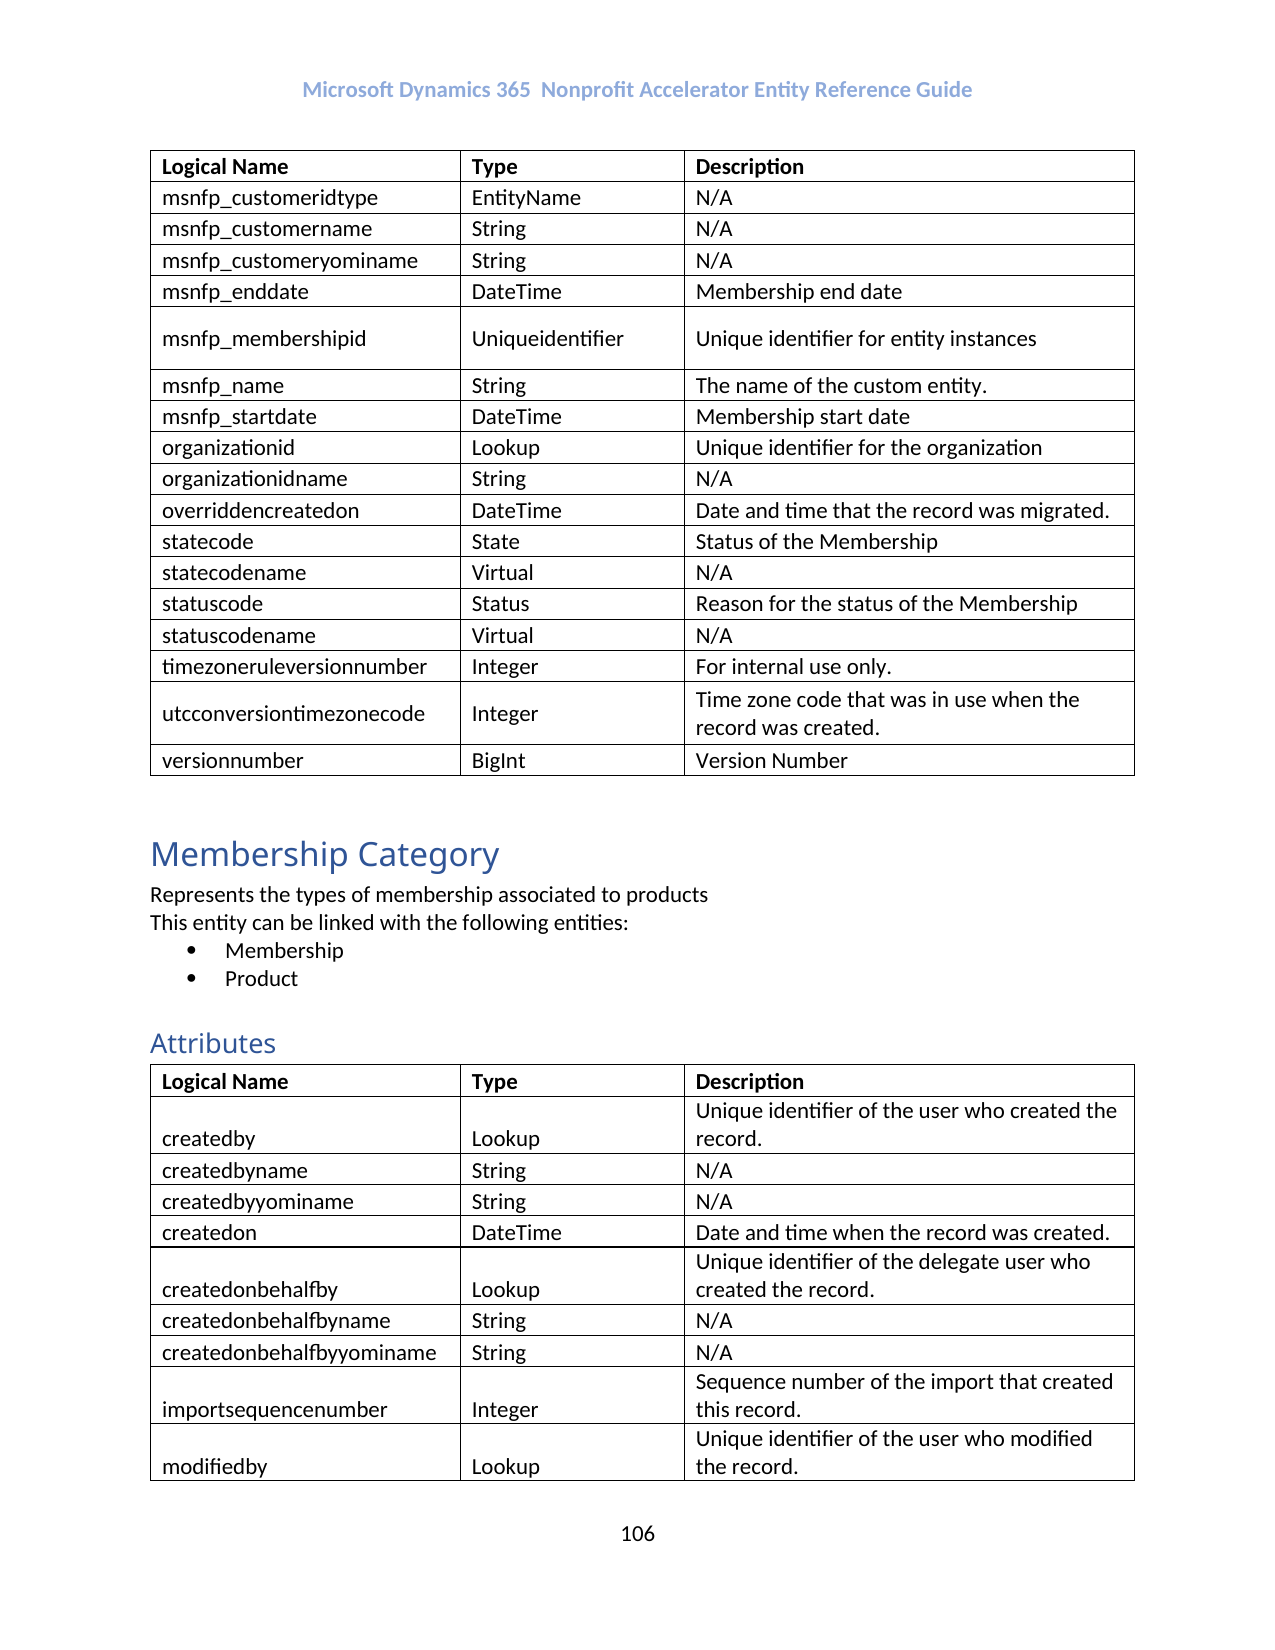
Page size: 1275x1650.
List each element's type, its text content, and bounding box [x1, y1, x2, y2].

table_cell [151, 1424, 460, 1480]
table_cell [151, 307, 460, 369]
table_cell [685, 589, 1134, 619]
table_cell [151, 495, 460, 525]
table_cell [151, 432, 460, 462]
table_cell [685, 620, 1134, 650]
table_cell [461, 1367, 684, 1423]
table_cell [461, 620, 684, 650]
list Product [187, 964, 1125, 992]
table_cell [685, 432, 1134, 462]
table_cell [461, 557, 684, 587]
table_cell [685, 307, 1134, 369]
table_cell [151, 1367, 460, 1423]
list Membership [187, 936, 1125, 964]
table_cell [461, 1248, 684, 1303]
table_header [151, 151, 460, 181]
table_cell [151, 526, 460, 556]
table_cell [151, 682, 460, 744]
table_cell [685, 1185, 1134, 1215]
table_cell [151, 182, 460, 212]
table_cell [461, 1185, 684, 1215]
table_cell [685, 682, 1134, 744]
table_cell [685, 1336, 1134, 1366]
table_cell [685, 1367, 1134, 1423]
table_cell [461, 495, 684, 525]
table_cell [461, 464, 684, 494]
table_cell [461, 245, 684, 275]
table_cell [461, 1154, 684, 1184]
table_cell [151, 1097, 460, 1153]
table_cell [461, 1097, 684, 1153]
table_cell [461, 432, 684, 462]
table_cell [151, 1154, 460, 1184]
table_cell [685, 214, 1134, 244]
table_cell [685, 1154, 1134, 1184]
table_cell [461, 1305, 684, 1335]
text Represents the types of membership associated to products [150, 880, 1125, 908]
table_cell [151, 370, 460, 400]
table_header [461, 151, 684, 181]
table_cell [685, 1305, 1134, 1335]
subtitle Membership Category [150, 831, 1125, 877]
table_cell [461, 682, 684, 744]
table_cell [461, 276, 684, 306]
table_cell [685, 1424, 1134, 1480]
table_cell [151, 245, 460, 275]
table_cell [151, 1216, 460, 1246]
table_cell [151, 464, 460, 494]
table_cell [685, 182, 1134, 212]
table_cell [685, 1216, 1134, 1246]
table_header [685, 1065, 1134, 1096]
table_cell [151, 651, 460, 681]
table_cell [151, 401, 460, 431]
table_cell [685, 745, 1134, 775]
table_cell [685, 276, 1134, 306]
text This entity can be linked with the following entities: [150, 908, 1125, 936]
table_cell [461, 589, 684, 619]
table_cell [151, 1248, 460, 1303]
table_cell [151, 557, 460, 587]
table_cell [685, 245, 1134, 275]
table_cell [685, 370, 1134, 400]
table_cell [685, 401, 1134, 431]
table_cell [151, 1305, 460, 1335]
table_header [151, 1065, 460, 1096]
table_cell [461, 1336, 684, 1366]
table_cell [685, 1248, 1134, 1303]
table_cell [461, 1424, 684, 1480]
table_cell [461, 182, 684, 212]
subtitle Attributes [150, 1024, 1125, 1061]
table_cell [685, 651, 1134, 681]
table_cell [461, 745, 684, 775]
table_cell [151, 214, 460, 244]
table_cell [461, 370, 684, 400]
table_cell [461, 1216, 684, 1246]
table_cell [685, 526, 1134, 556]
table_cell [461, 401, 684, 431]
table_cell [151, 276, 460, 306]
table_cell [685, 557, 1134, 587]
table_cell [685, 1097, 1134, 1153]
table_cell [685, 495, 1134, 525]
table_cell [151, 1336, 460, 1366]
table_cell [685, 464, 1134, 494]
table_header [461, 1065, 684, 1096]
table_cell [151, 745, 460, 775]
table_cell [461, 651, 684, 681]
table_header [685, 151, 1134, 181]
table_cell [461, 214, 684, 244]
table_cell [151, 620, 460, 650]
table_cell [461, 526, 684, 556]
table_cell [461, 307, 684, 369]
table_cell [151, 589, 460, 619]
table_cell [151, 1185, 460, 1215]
